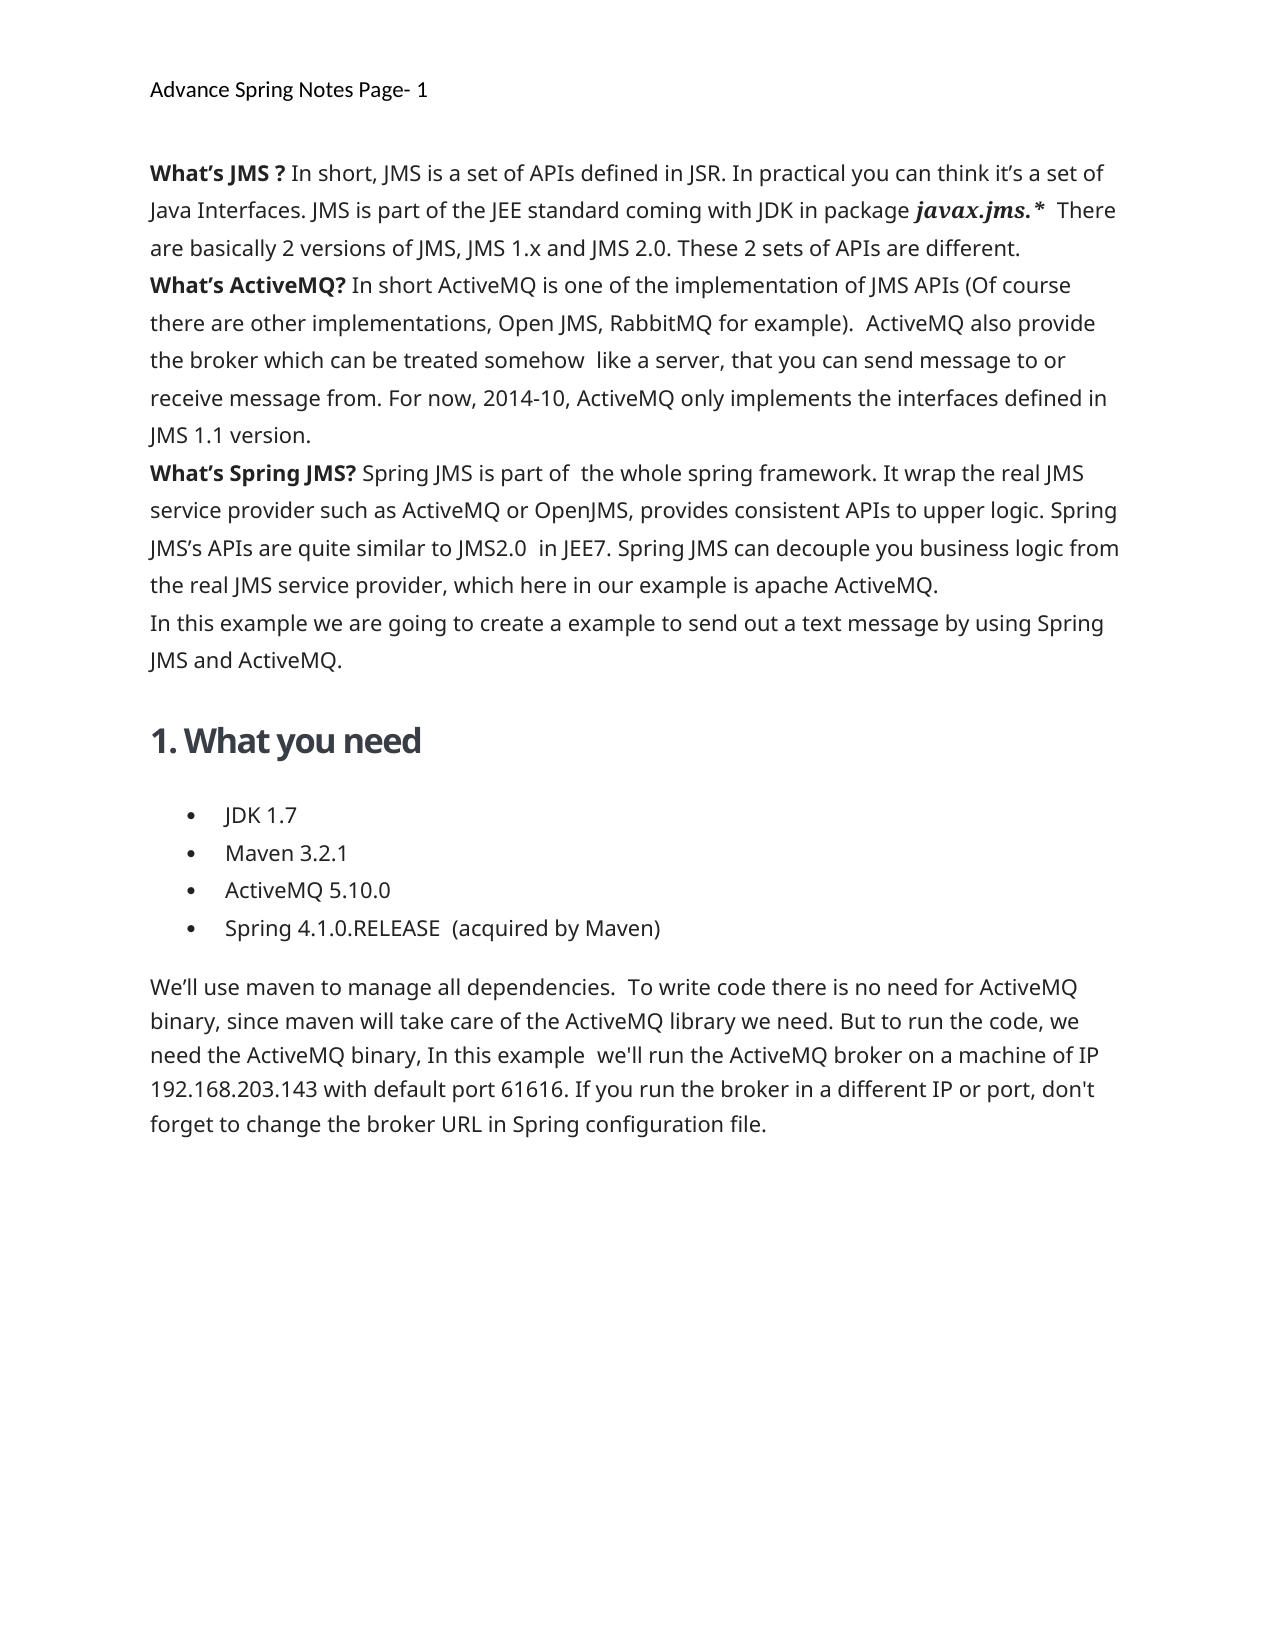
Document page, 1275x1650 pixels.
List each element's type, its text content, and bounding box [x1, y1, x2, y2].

list ActiveMQ 5.10.0 [187, 868, 1125, 905]
text 1. What you need [150, 704, 1125, 763]
list Maven 3.2.1 [187, 830, 1125, 868]
list JDK 1.7 [187, 793, 1125, 830]
text What’s JMS ? In short, JMS is a set of APIs defined in JSR. In practical you can think it’s a set of Java Interfaces. JMS is part of the JEE standard coming with JDK in package javax.jms.* There are basically 2 versions of JMS, JMS 1.x and JMS 2.0. These 2 sets of APIs are different. What’s ActiveMQ? In short ActiveMQ is one of the implementation of JMS APIs (Of course there are other implementations, Open JMS, RabbitMQ for example). ActiveMQ also provide the broker which can be treated somehow like a server, that you can send message to or receive message from. For now, 2014-10, ActiveMQ only implements the interfaces defined in JMS 1.1 version. What’s Spring JMS? Spring JMS is part of the whole spring framework. It wrap the real JMS service provider such as ActiveMQ or OpenJMS, provides consistent APIs to upper logic. Spring JMS’s APIs are quite similar to JMS2.0 in JEE7. Spring JMS can decouple you business logic from the real JMS service provider, which here in our example is apache ActiveMQ. In this example we are going to create a example to send out a text message by using Spring JMS and ActiveMQ. [150, 150, 1125, 675]
text We’ll use maven to manage all dependencies. To write code there is no need for ActiveMQ binary, since maven will take care of the ActiveMQ library we need. But to run the code, we need the ActiveMQ binary, In this example we'll run the ActiveMQ broker on a machine of IP 192.168.203.143 with default port 61616. If you run the broker in a different IP or port, don't forget to change the broker URL in Spring configuration file. [150, 972, 1125, 1138]
list Spring 4.1.0.RELEASE (acquired by Maven) [187, 905, 1125, 943]
